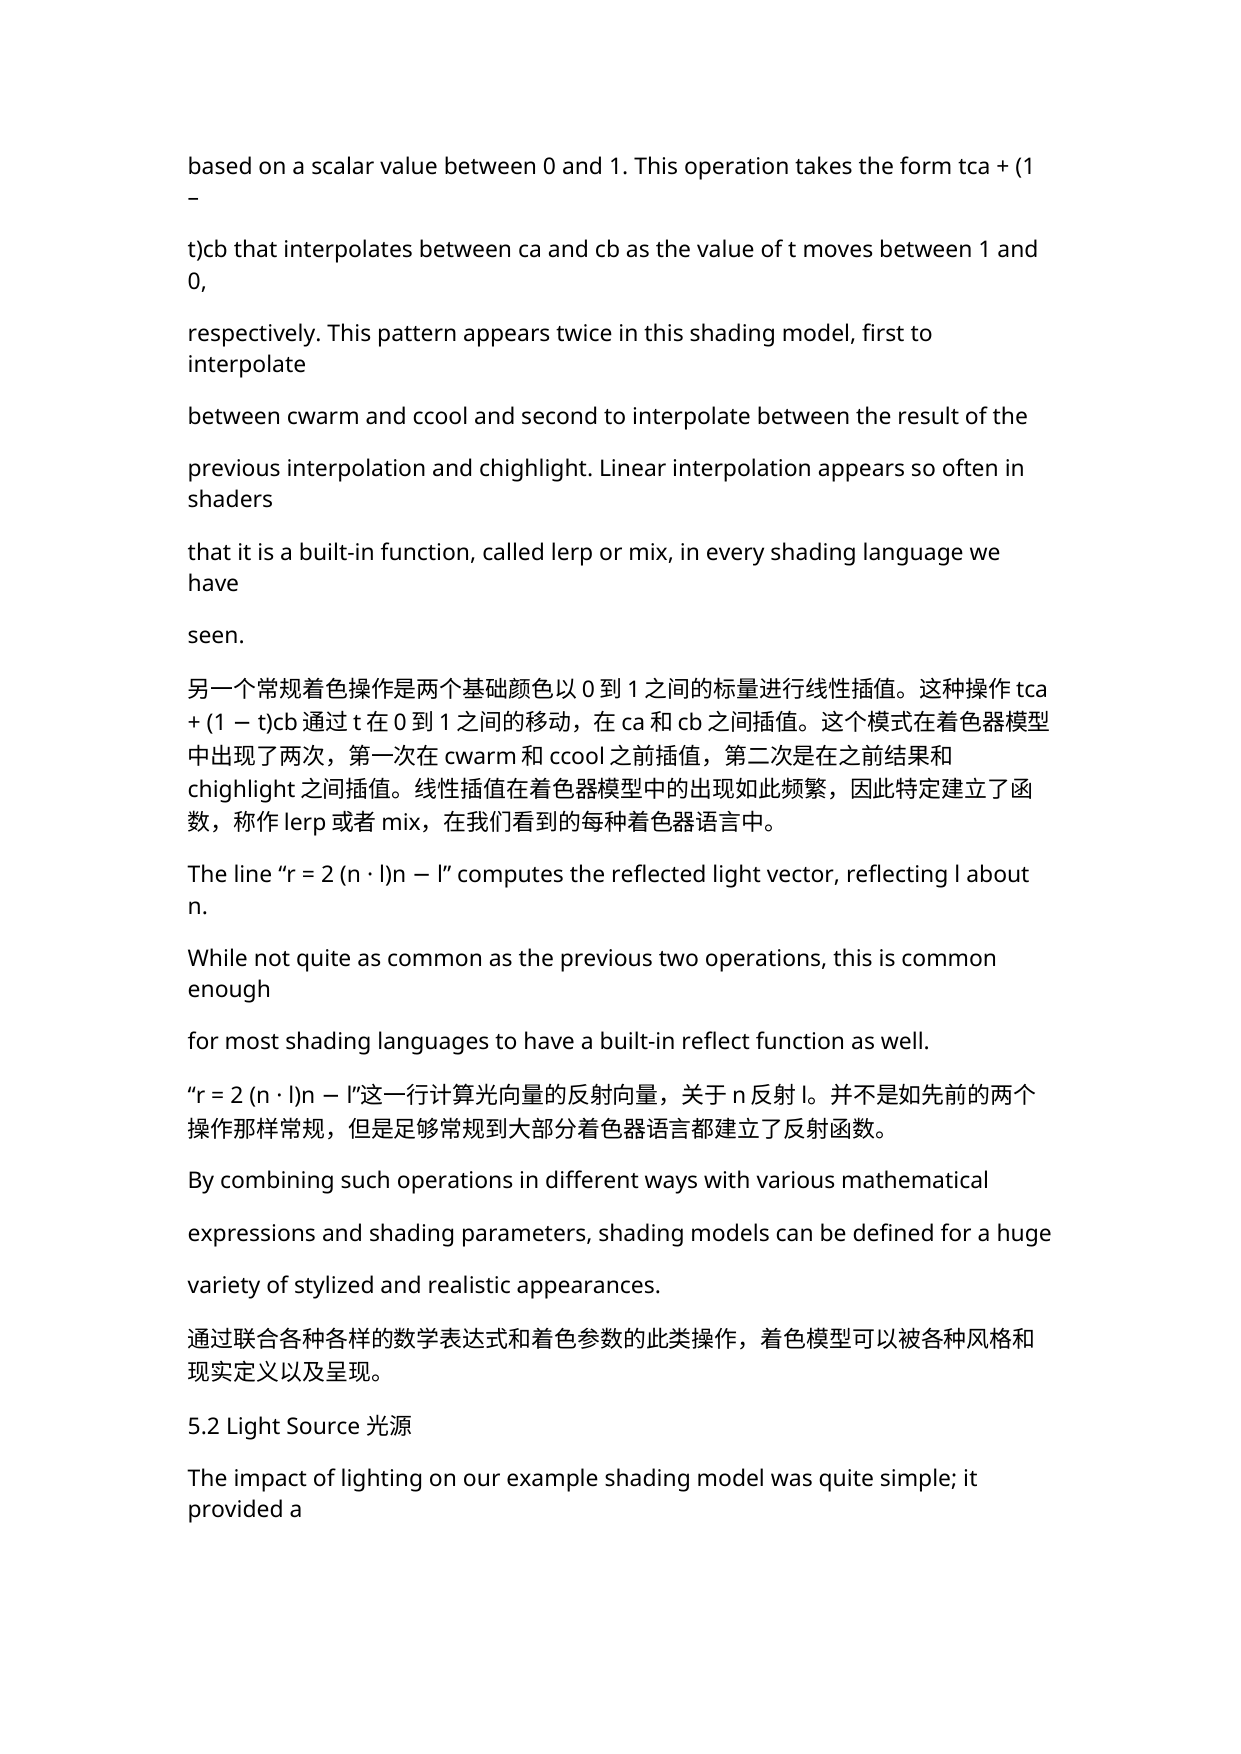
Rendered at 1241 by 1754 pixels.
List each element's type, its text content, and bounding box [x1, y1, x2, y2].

text variety of stylized and realistic appearances. [187, 1269, 1053, 1300]
text t)cb that interpolates between ca and cb as the value of t moves between 1 and 0, [187, 233, 1053, 296]
text expressions and shading parameters, shading models can be defined for a huge [187, 1217, 1053, 1248]
text for most shading languages to have a built-in reflect function as well. [187, 1025, 1053, 1056]
text based on a scalar value between 0 and 1. This operation takes the form tca + (1 – [187, 150, 1053, 212]
text By combining such operations in different ways with various mathematical [187, 1164, 1053, 1196]
text previous interpolation and chighlight. Linear interpolation appears so often in shaders [187, 452, 1053, 514]
text respectively. This pattern appears twice in this shading model, first to interpolate [187, 317, 1053, 379]
text seen. [187, 619, 1053, 650]
text The impact of lighting on our example shading model was quite simple; it provided a [187, 1462, 1053, 1525]
text that it is a built-in function, called lerp or mix, in every shading language we have [187, 535, 1053, 598]
text between cwarm and ccool and second to interpolate between the result of the [187, 400, 1053, 431]
text While not quite as common as the previous two operations, this is common enough [187, 942, 1053, 1004]
text 另一个常规着色操作是两个基础颜色以0到1之间的标量进行线性插值。这种操作tca + (1 − t)cb通过t在0到1之间的移动，在ca和cb之间插值。这个模式在着色器模型中出现了两次，第一次在cwarm和ccool之前插值，第二次是在之前结果和chighlight之间插值。线性插值在着色器模型中的出现如此频繁，因此特定建立了函数，称作lerp或者mix，在我们看到的每种着色器语言中。 [187, 671, 1053, 837]
text The line “r = 2 (n · l)n − l” computes the reflected light vector, reflecting l about n. [187, 858, 1053, 921]
text “r = 2 (n · l)n − l”这一行计算光向量的反射向量，关于n反射l。并不是如先前的两个操作那样常规，但是足够常规到大部分着色器语言都建立了反射函数。 [187, 1077, 1053, 1144]
text 通过联合各种各样的数学表达式和着色参数的此类操作，着色模型可以被各种风格和现实定义以及呈现。 [187, 1321, 1053, 1387]
text 5.2 Light Source 光源 [187, 1408, 1053, 1441]
